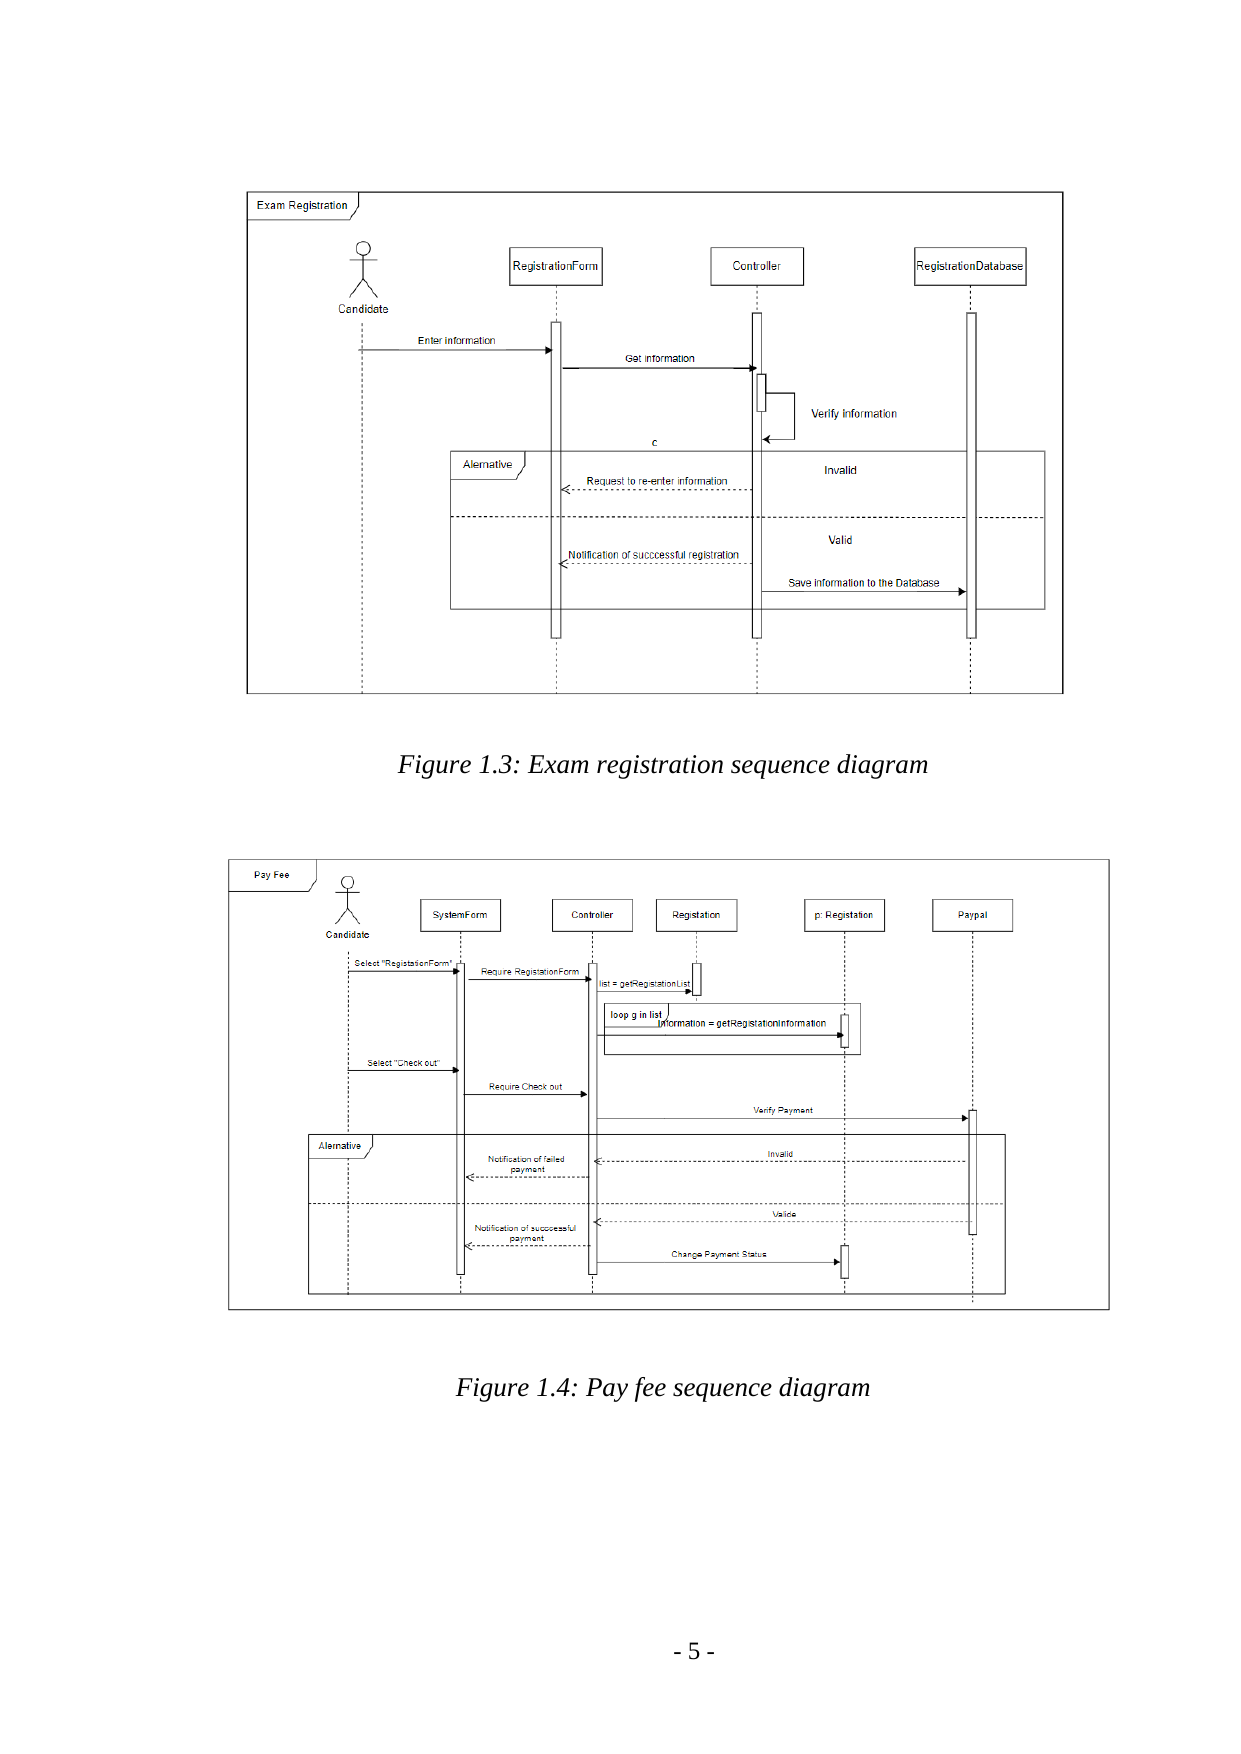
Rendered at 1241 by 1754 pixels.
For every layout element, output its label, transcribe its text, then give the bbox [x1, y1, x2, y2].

picture [206, 152, 1123, 733]
picture [206, 854, 1123, 1331]
